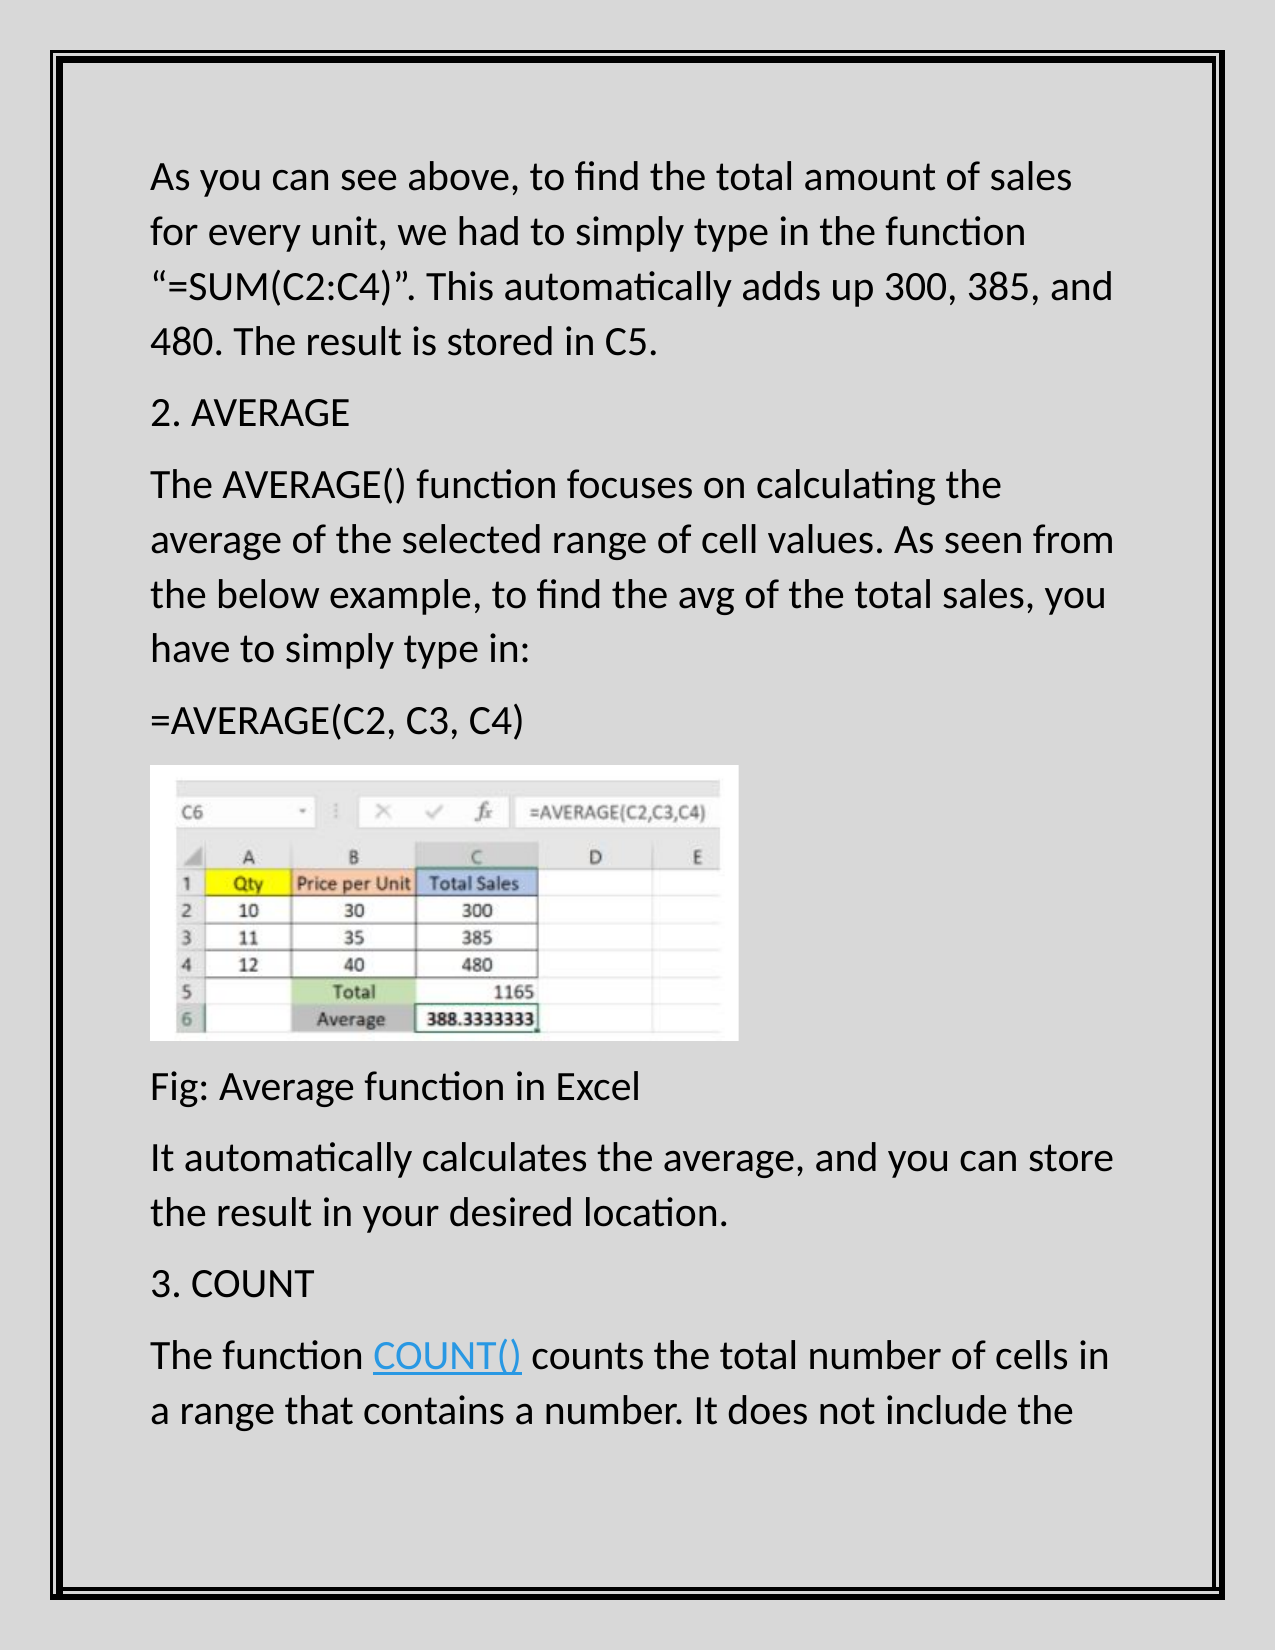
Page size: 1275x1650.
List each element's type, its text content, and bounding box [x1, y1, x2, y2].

picture [150, 765, 739, 1041]
text =AVERAGE(C2, C3, C4) [150, 694, 1125, 745]
text Fig: Average function in Excel [150, 1059, 1125, 1110]
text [150, 1329, 1125, 1435]
text It automatically calculates the average, and you can store the result in your desired location. [150, 1131, 1125, 1237]
text 2. AVERAGE [150, 386, 1125, 437]
text The AVERAGE() function focuses on calculating the average of the selected range of cell values. As seen from the below example, to find the avg of the total sales, you have to simply type in: [150, 458, 1125, 673]
text 3. COUNT [150, 1257, 1125, 1308]
text As you can see above, to find the total amount of sales for every unit, we had to simply type in the function “=SUM(C2:C4)”. This automatically adds up 300, 385, and 480. The result is stored in C5. [150, 150, 1125, 366]
